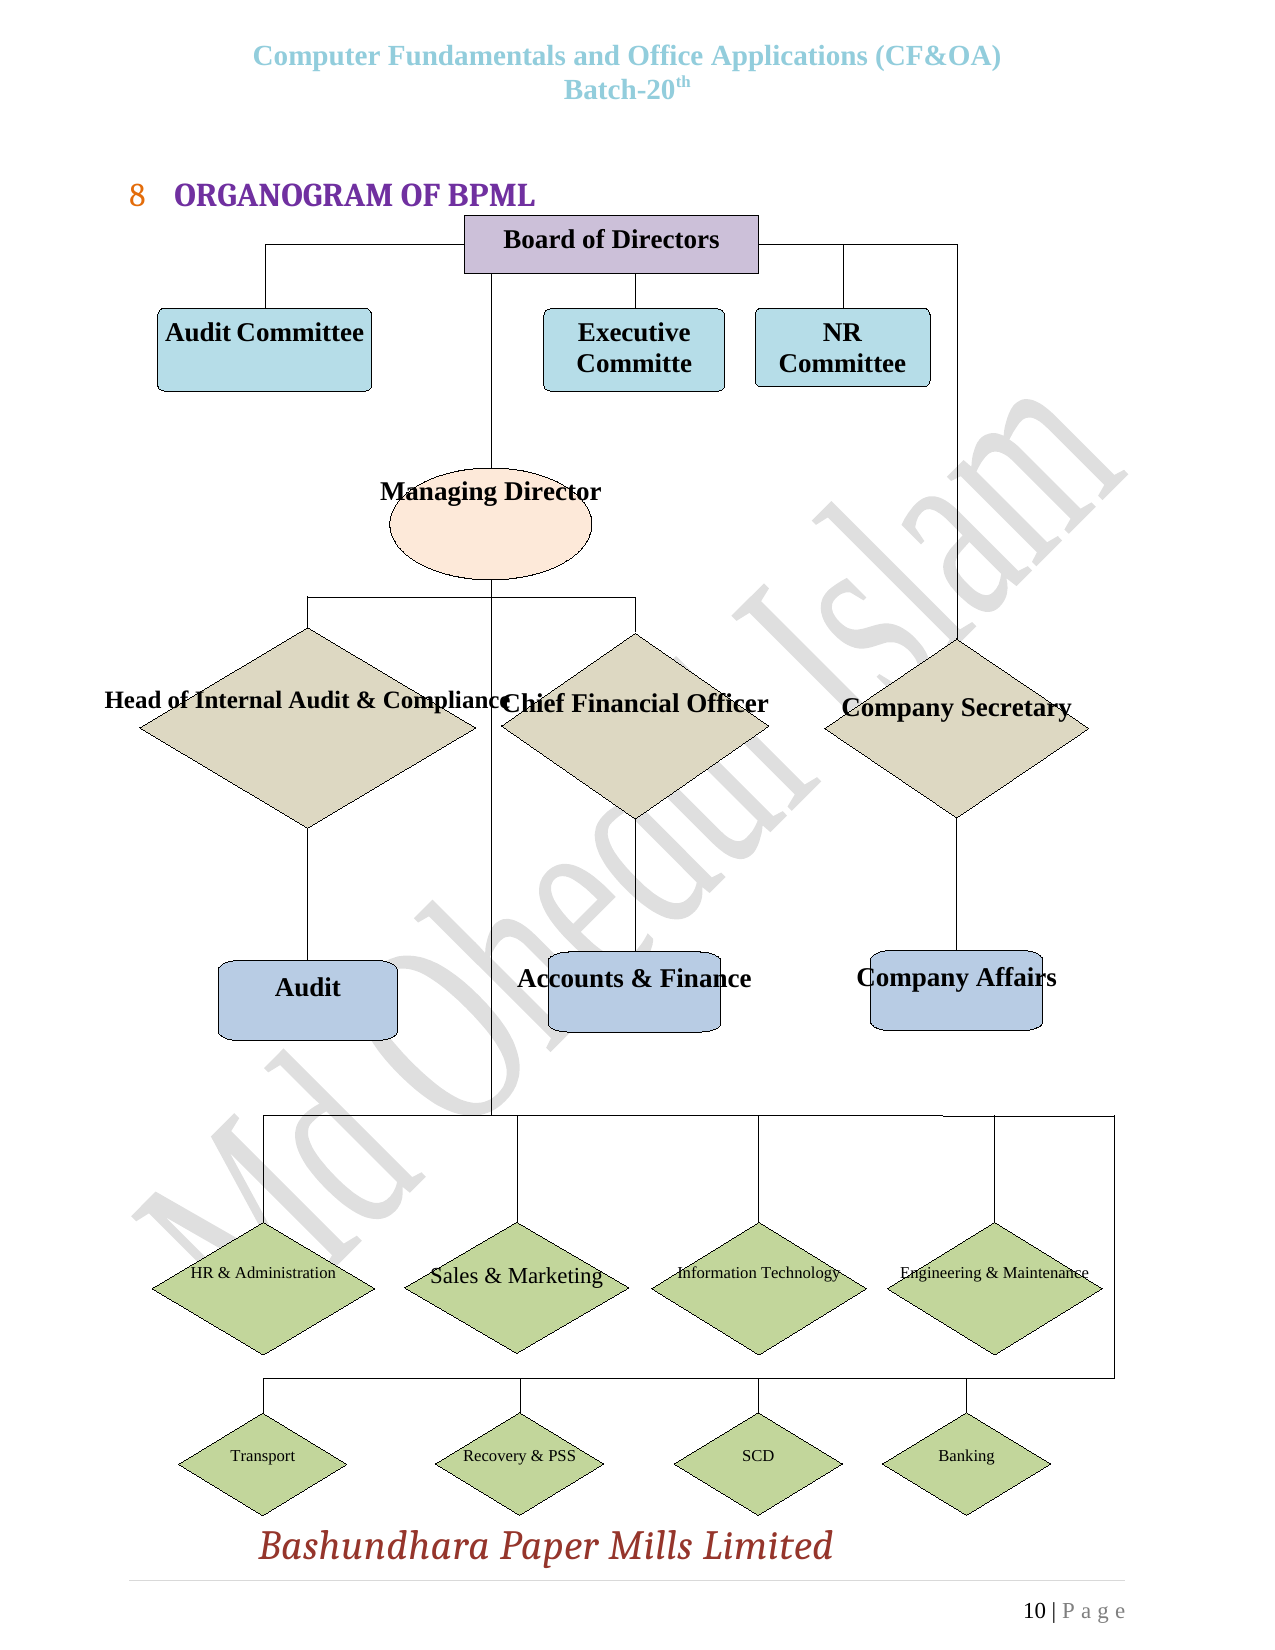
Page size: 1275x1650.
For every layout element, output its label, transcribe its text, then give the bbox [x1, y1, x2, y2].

subtitle ORGANOGRAM OF BPML [129, 176, 1125, 214]
